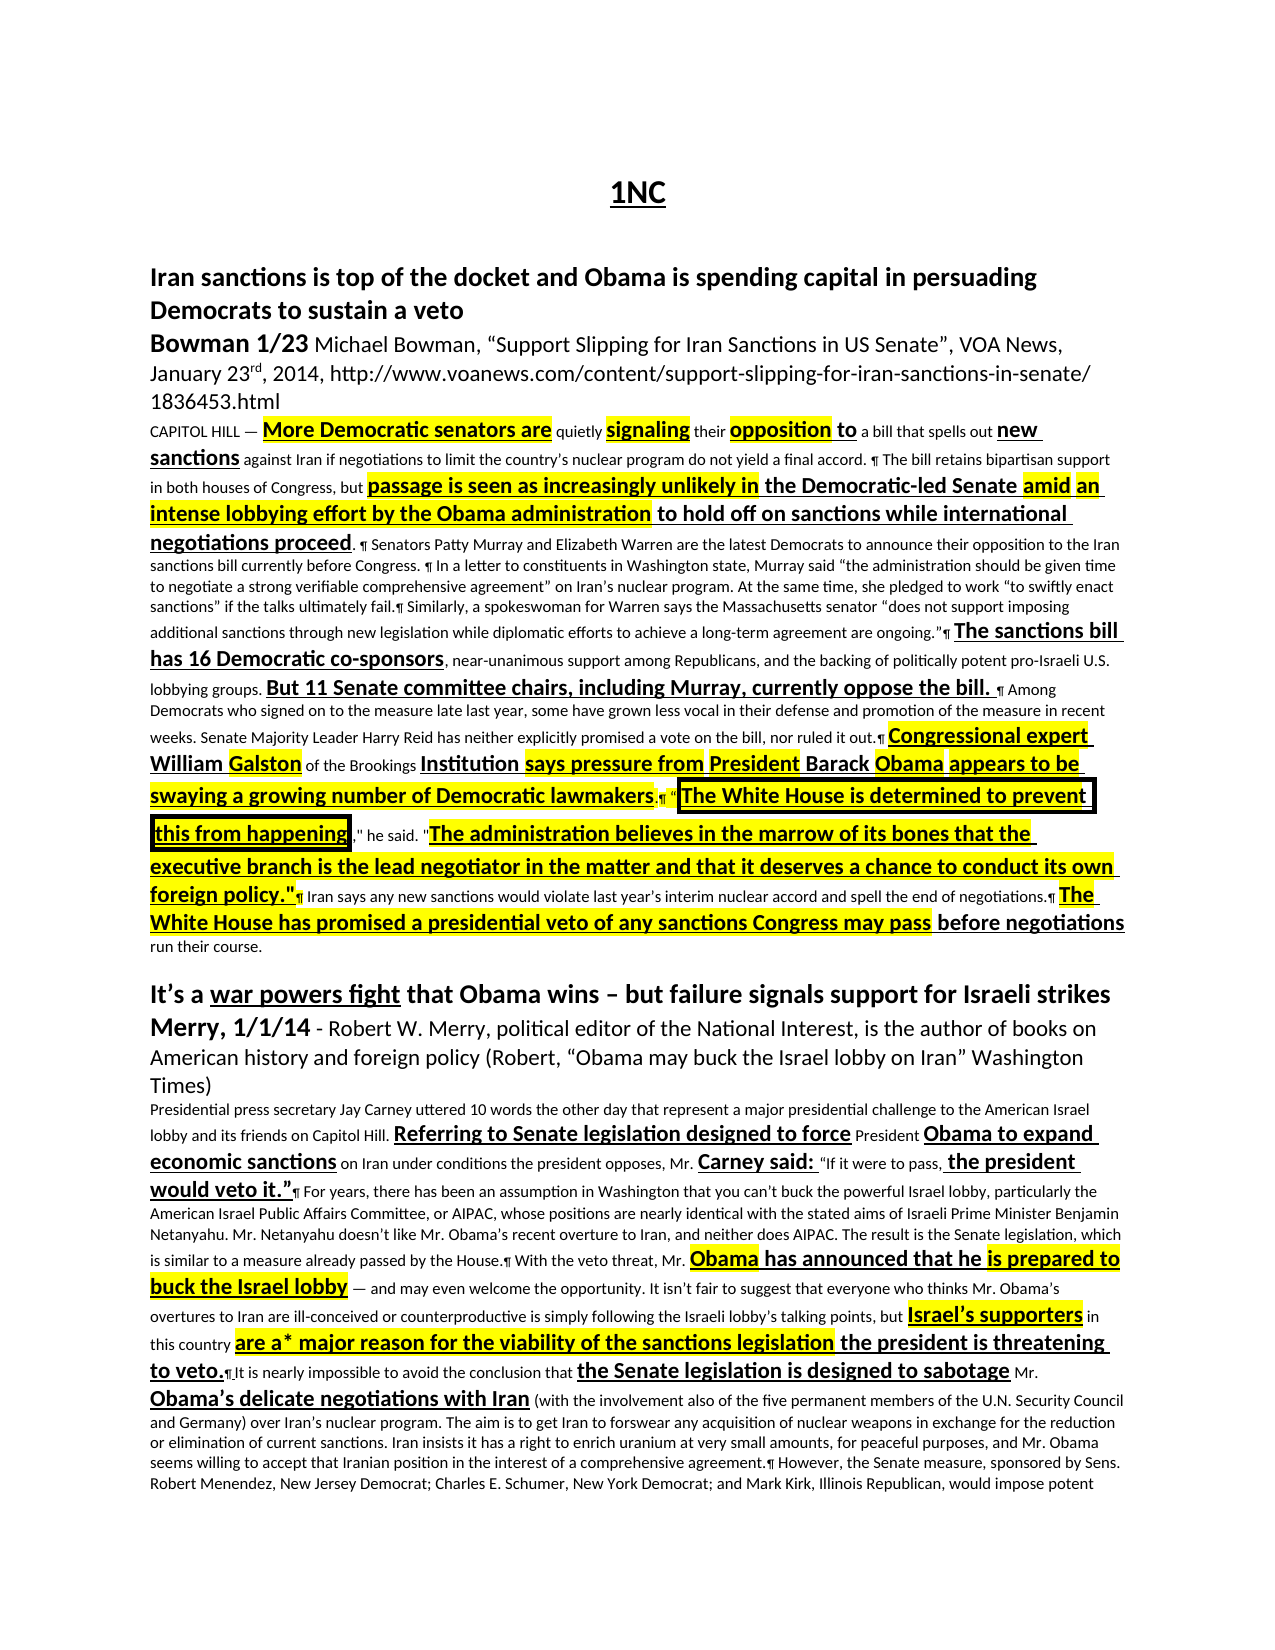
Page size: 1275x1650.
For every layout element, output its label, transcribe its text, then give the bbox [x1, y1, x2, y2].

subtitle 1NC [150, 171, 1125, 212]
text CAPITOL HILL — More Democratic senators are quietly signaling their opposition to a bill that spells out new sanctions against Iran if negotiations to limit the country’s nuclear program do not yield a final accord. ¶ The bill retains bipartisan support in both houses of Congress, but passage is seen as increasingly unlikely in the Democratic-led Senate amid an intense lobbying effort by the Obama administration to hold off on sanctions while international negotiations proceed. ¶ Senators Patty Murray and Elizabeth Warren are the latest Democrats to announce their opposition to the Iran sanctions bill currently before Congress. ¶ In a letter to constituents in Washington state, Murray said “the administration should be given time to negotiate a strong verifiable comprehensive agreement” on Iran’s nuclear program. At the same time, she pledged to work “to swiftly enact sanctions” if the talks ultimately fail.¶ Similarly, a spokeswoman for Warren says the Massachusetts senator “does not support imposing additional sanctions through new legislation while diplomatic efforts to achieve a long-term agreement are ongoing.”¶ The sanctions bill has 16 Democratic co-sponsors, near-unanimous support among Republicans, and the backing of politically potent pro-Israeli U.S. lobbying groups. But 11 Senate committee chairs, including Murray, currently oppose the bill. ¶ Among Democrats who signed on to the measure late last year, some have grown less vocal in their defense and promotion of the measure in recent weeks. Senate Majority Leader Harry Reid has neither explicitly promised a vote on the bill, nor ruled it out.¶ Congressional expert William Galston of the Brookings Institution says pressure from President Barack Obama appears to be swaying a growing number of Democratic lawmakers.¶ “The White House is determined to prevent this from happening," he said. "The administration believes in the marrow of its bones that the executive branch is the lead negotiator in the matter and that it deserves a chance to conduct its own foreign policy."¶ Iran says any new sanctions would violate last year’s interim nuclear accord and spell the end of negotiations.¶ The White House has promised a presidential veto of any sanctions Congress may pass before negotiations run their course. [150, 416, 1125, 932]
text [150, 1099, 1125, 1493]
subtitle It’s a war powers fight that Obama wins – but failure signals support for Israeli strikes [150, 977, 1125, 1010]
text Merry, 1/1/14 - Robert W. Merry, political editor of the National Interest, is the author of books on American history and foreign policy (Robert, “Obama may buck the Israel lobby on Iran” Washington Times) [150, 1010, 1125, 1099]
subtitle Iran sanctions is top of the docket and Obama is spending capital in persuading Democrats to sustain a veto [150, 260, 1125, 326]
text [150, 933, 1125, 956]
text Bowman 1/23 Michael Bowman, “Support Slipping for Iran Sanctions in US Senate”, VOA News, January 23rd, 2014, http://www.voanews.com/content/support-slipping-for-iran-sanctions-in-senate/1836453.html [150, 326, 1125, 416]
